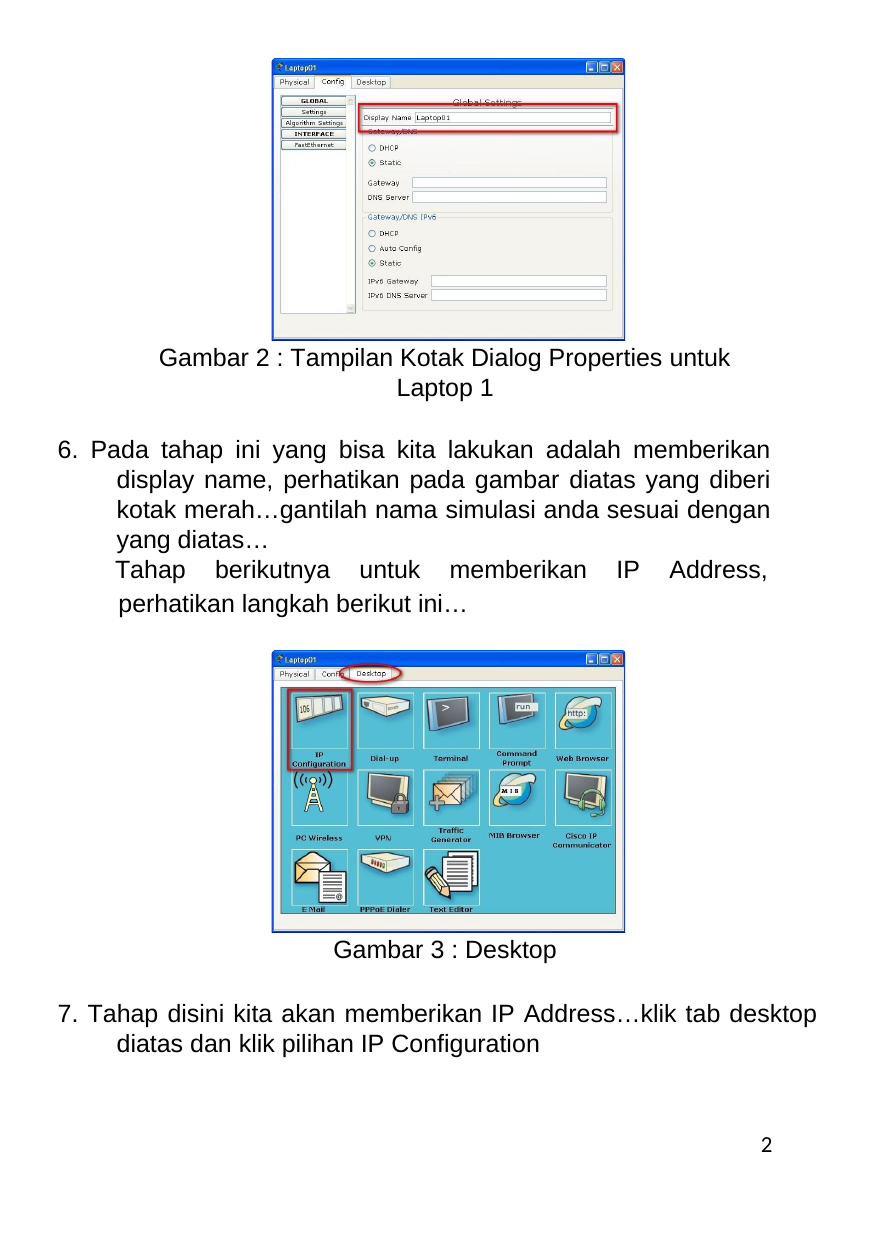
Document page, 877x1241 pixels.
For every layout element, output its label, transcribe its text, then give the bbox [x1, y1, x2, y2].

text 6. Pada tahap ini yang bisa kita lakukan adalah memberikan display name, perhatikan pada gambar diatas yang diberi kotak merah…gantilah nama simulasi anda sesuai dengan yang diatas… [57, 435, 771, 554]
text Tahap berikutnya untuk memberikan IP Address, [59, 555, 818, 584]
picture [271, 58, 626, 341]
picture [271, 650, 626, 933]
text 7. Tahap disini kita akan memberikan IP Address…klik tab desktop diatas dan klik pilihan IP Configuration [57, 999, 818, 1058]
text perhatikan langkah berikut ini… [118, 589, 818, 618]
text Gambar 2 : Tampilan Kotak Dialog Properties untuk [158, 343, 818, 372]
subtitle Laptop 1 [134, 373, 756, 402]
subtitle Gambar 3 : Desktop [134, 935, 756, 964]
